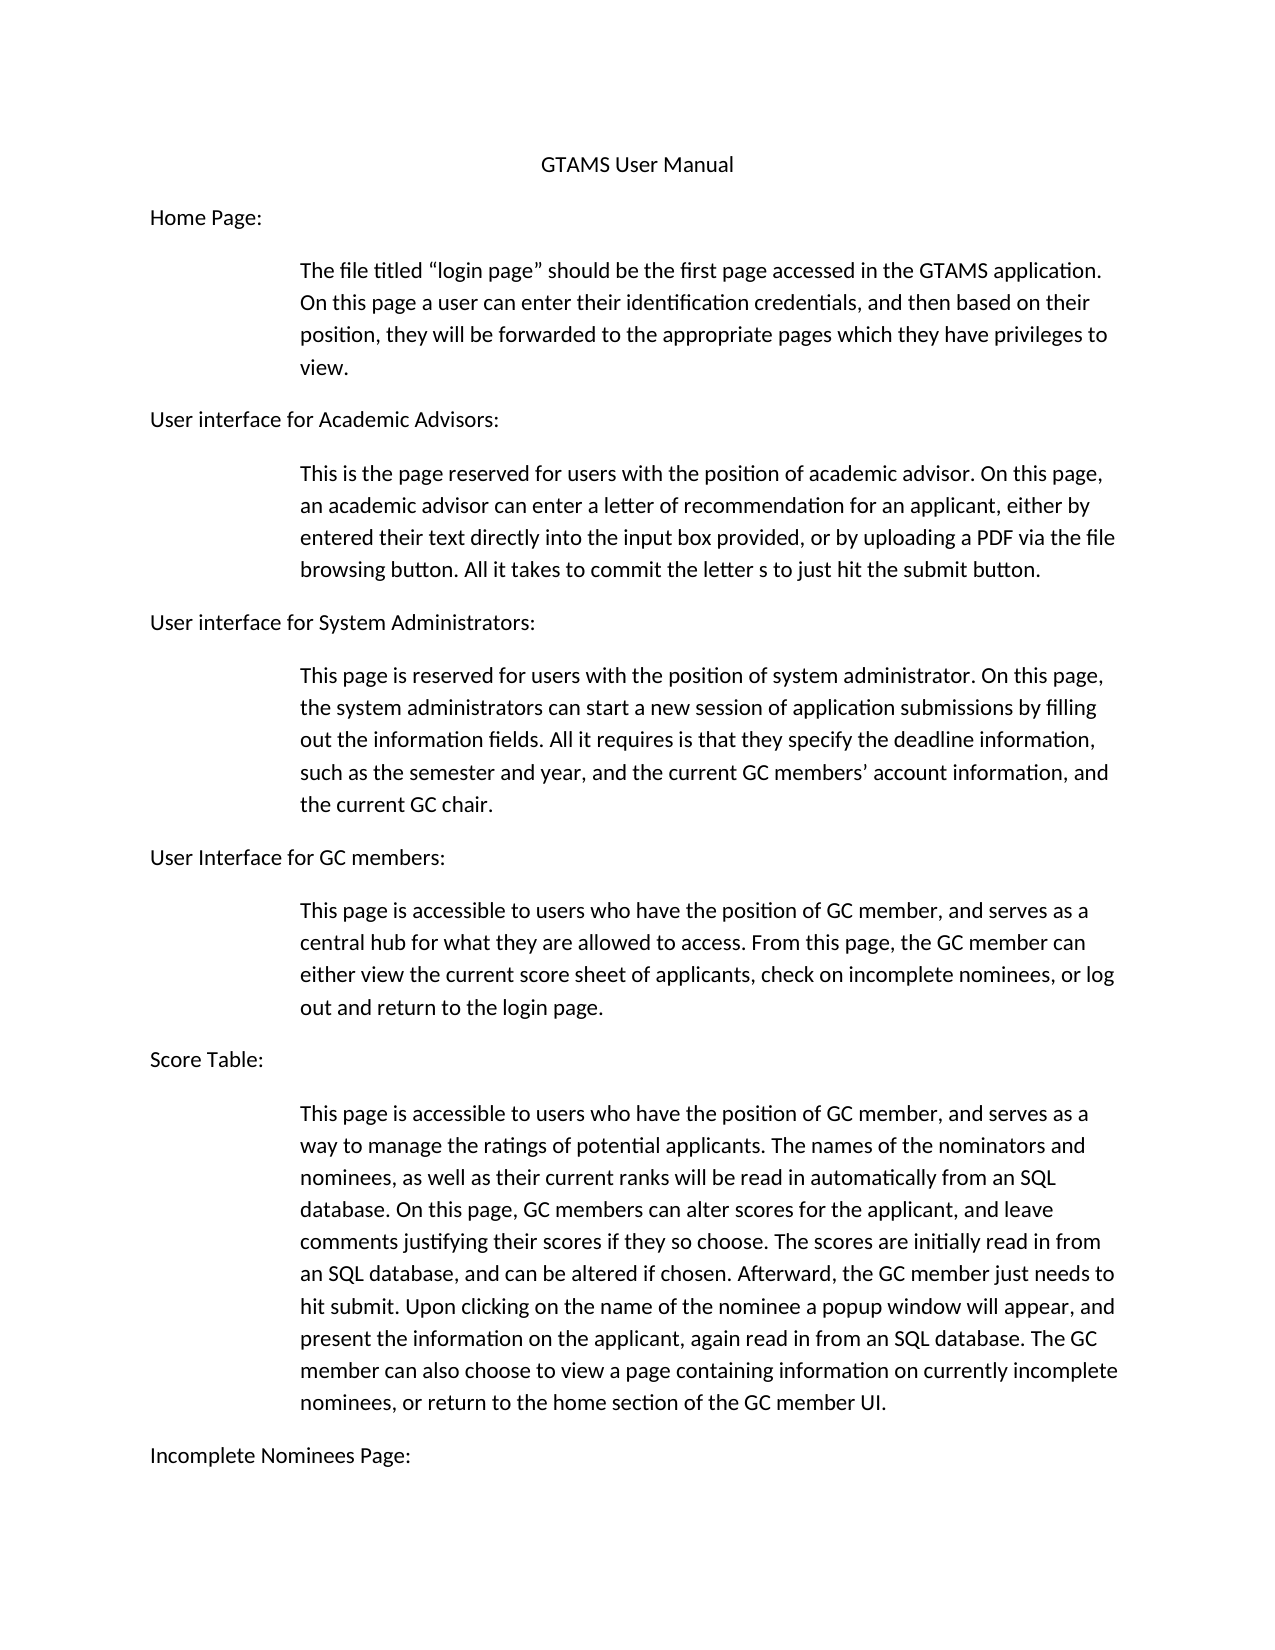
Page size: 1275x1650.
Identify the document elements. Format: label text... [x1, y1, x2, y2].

text Incomplete Nominees Page: [150, 1441, 1125, 1469]
text User Interface for GC members: [150, 843, 1125, 871]
text User interface for System Administrators: [150, 608, 1125, 636]
text Home Page: [150, 203, 1125, 231]
text This is the page reserved for users with the position of academic advisor. On this page, an academic advisor can enter a letter of recommendation for an applicant, either by entered their text directly into the input box provided, or by uploading a PDF via the file browsing button. All it takes to commit the letter s to just hit the submit button. [150, 459, 1125, 583]
text Score Table: [150, 1046, 1125, 1074]
text The file titled “login page” should be the first page accessed in the GTAMS application. On this page a user can enter their identification credentials, and then based on their position, they will be forwarded to the appropriate pages which they have privileges to view. [150, 256, 1125, 381]
text GTAMS User Manual [150, 150, 1125, 178]
text This page is accessible to users who have the position of GC member, and serves as a way to manage the ratings of potential applicants. The names of the nominators and nominees, as well as their current ranks will be read in automatically from an SQL database. On this page, GC members can alter scores for the applicant, and leave comments justifying their scores if they so choose. The scores are initially read in from an SQL database, and can be altered if chosen. Afterward, the GC member just needs to hit submit. Upon clicking on the name of the nominee a popup window will appear, and present the information on the applicant, again read in from an SQL database. The GC member can also choose to view a page containing information on currently incomplete nominees, or return to the home section of the GC member UI. [150, 1099, 1125, 1416]
text This page is reserved for users with the position of system administrator. On this page, the system administrators can start a new session of application submissions by filling out the information fields. All it requires is that they specify the deadline information, such as the semester and year, and the current GC members’ account information, and the current GC chair. [150, 661, 1125, 818]
text This page is accessible to users who have the position of GC member, and serves as a central hub for what they are allowed to access. From this page, the GC member can either view the current score sheet of applicants, check on incomplete nominees, or log out and return to the login page. [150, 896, 1125, 1021]
text User interface for Academic Advisors: [150, 406, 1125, 434]
